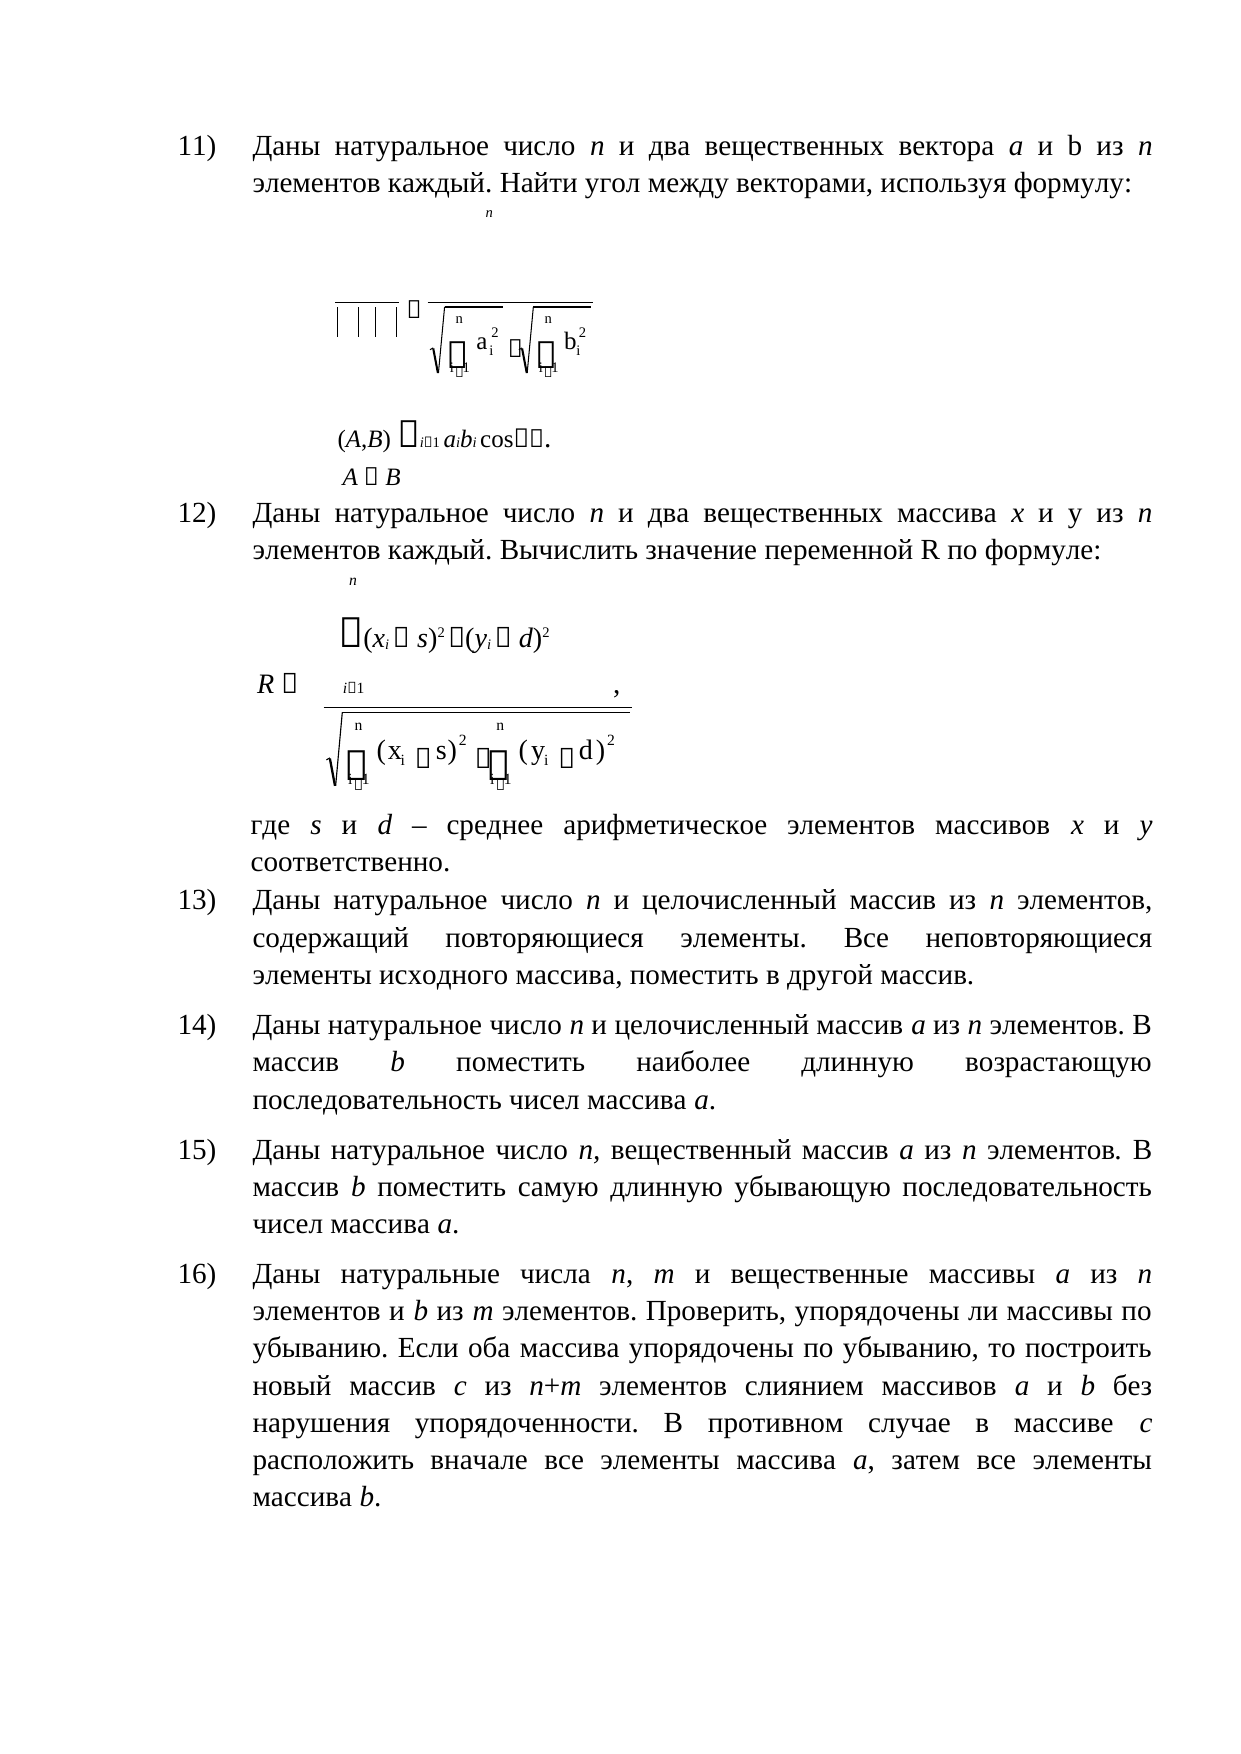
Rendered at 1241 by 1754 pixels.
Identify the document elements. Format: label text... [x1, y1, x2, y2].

list Даны натуральные числа n, m и вещественные массивы a из n элементов и b из m элементов. Проверить, упорядочены ли массивы по убыванию. Если оба массива упорядочены по убыванию, то построить новый массив c из n+m элементов слиянием массивов a и b без нарушения упорядоченности. В противном случае в массиве c расположить вначале все элементы массива a, затем все элементы массива b. [177, 1256, 1152, 1513]
list Даны натуральное число n и два вещественных вектора a и b из n элементов каждый. Найти угол между векторами, используя формулу: [177, 128, 1152, 198]
text R  i1 , [177, 664, 1152, 702]
list Даны натуральное число n, вещественный массив a из n элементов. В массив b поместить самую длинную убывающую последовательность чисел массива a. [177, 1132, 1152, 1240]
list Даны натуральное число n и два вещественных массива x и y из n элементов каждый. Вычислить значение переменной R по формуле: [177, 495, 1152, 566]
text n [485, 203, 1152, 220]
text (xi  s)2 (yi  d)2 [338, 602, 1152, 659]
text где s и d – среднее арифметическое элементов массивов x и y соответственно. [176, 807, 1152, 877]
text (A,B) i1 aibi cos. [256, 257, 613, 458]
list Даны натуральное число n и целочисленный массив a из n элементов. В массив b поместить наиболее длинную возрастающую последовательность чисел массива a. [177, 1007, 1152, 1115]
text n [349, 571, 1152, 589]
text A  B [342, 458, 1152, 493]
list Даны натуральное число n и целочисленный массив из n элементов, содержащий повторяющиеся элементы. Все неповторяющиеся элементы исходного массива, поместить в другой массив. [177, 882, 1152, 990]
